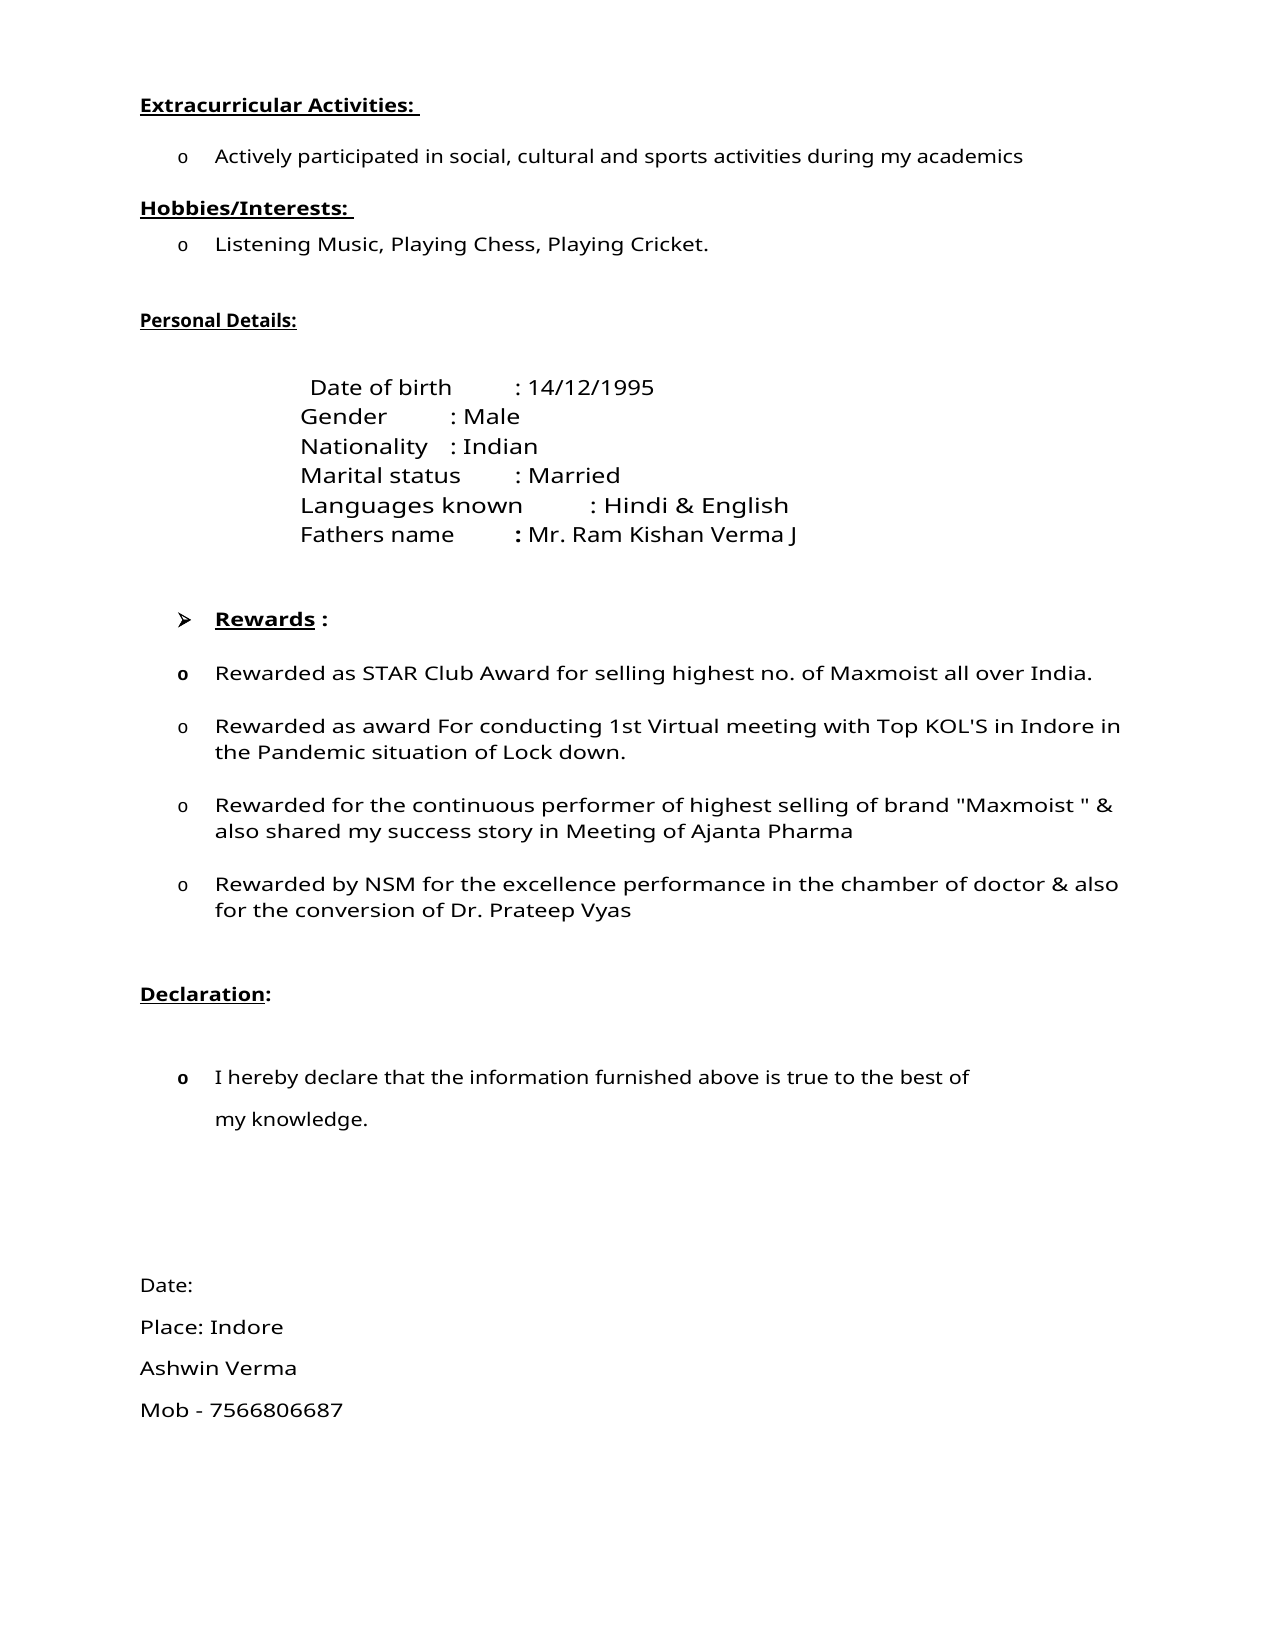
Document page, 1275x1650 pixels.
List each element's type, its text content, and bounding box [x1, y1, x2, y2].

text Languages known : Hindi & English [225, 491, 1137, 519]
list Listening Music, Playing Chess, Playing Cricket. [177, 232, 1137, 257]
text Place: Indore [139, 1314, 1003, 1339]
list I hereby declare that the information furnished above is true to the best of my knowledge. [177, 1064, 1003, 1132]
text Marital status : Married [225, 461, 1137, 490]
text Nationality : Indian [225, 432, 1137, 460]
list Rewarded as STAR Club Award for selling highest no. of Maxmoist all over India. [177, 660, 1137, 686]
text Declaration: [139, 981, 1003, 1007]
text Ashwin Verma [139, 1356, 1003, 1381]
list Rewards : [177, 606, 1137, 632]
text Date of birth : 14/12/1995 [139, 373, 1137, 401]
list Rewarded as award For conducting 1st Virtual meeting with Top KOL'S in Indore in the Pandemic situation of Lock down. [177, 713, 1137, 764]
subtitle Personal Details: [139, 307, 1137, 332]
text Mob - 7566806687 [139, 1397, 1003, 1423]
text Date: [139, 1272, 1003, 1298]
text Hobbies/Interests: [139, 196, 1137, 221]
list Rewarded for the continuous performer of highest selling of brand "Maxmoist " & also shared my success story in Meeting of Ajanta Pharma [177, 792, 1137, 844]
text Gender : Male [225, 402, 1137, 431]
text Fathers name : Mr. Ram Kishan Verma J [225, 521, 1137, 549]
text Extracurricular Activities: [139, 92, 1137, 118]
list Rewarded by NSM for the excellence performance in the chamber of doctor & also for the conversion of Dr. Prateep Vyas [177, 871, 1137, 923]
list Actively participated in social, cultural and sports activities during my academics [177, 143, 1137, 169]
